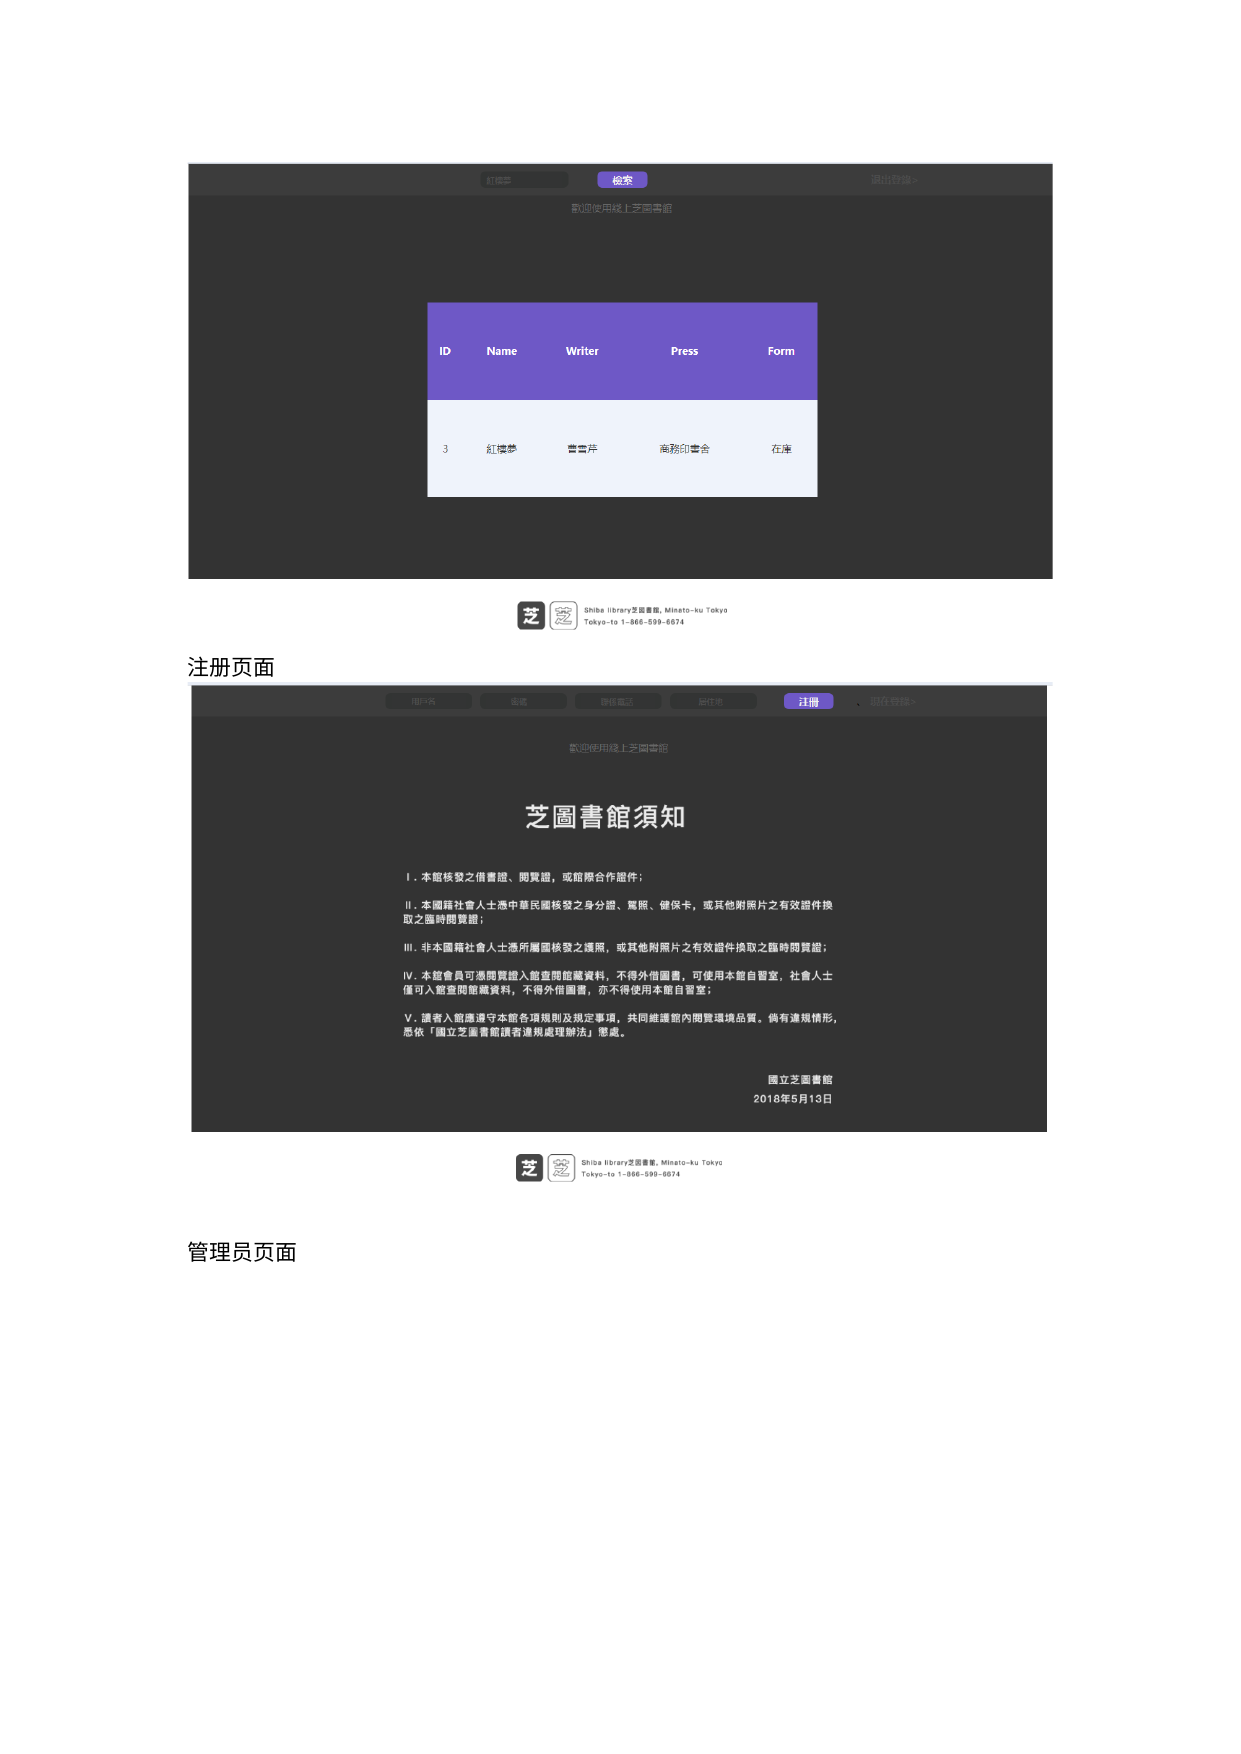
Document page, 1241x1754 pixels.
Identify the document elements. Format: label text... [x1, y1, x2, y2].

picture [187, 682, 1053, 1206]
text 管理员页面 [187, 1234, 1053, 1267]
picture [187, 162, 1053, 636]
text 注册页面 [187, 649, 1053, 682]
